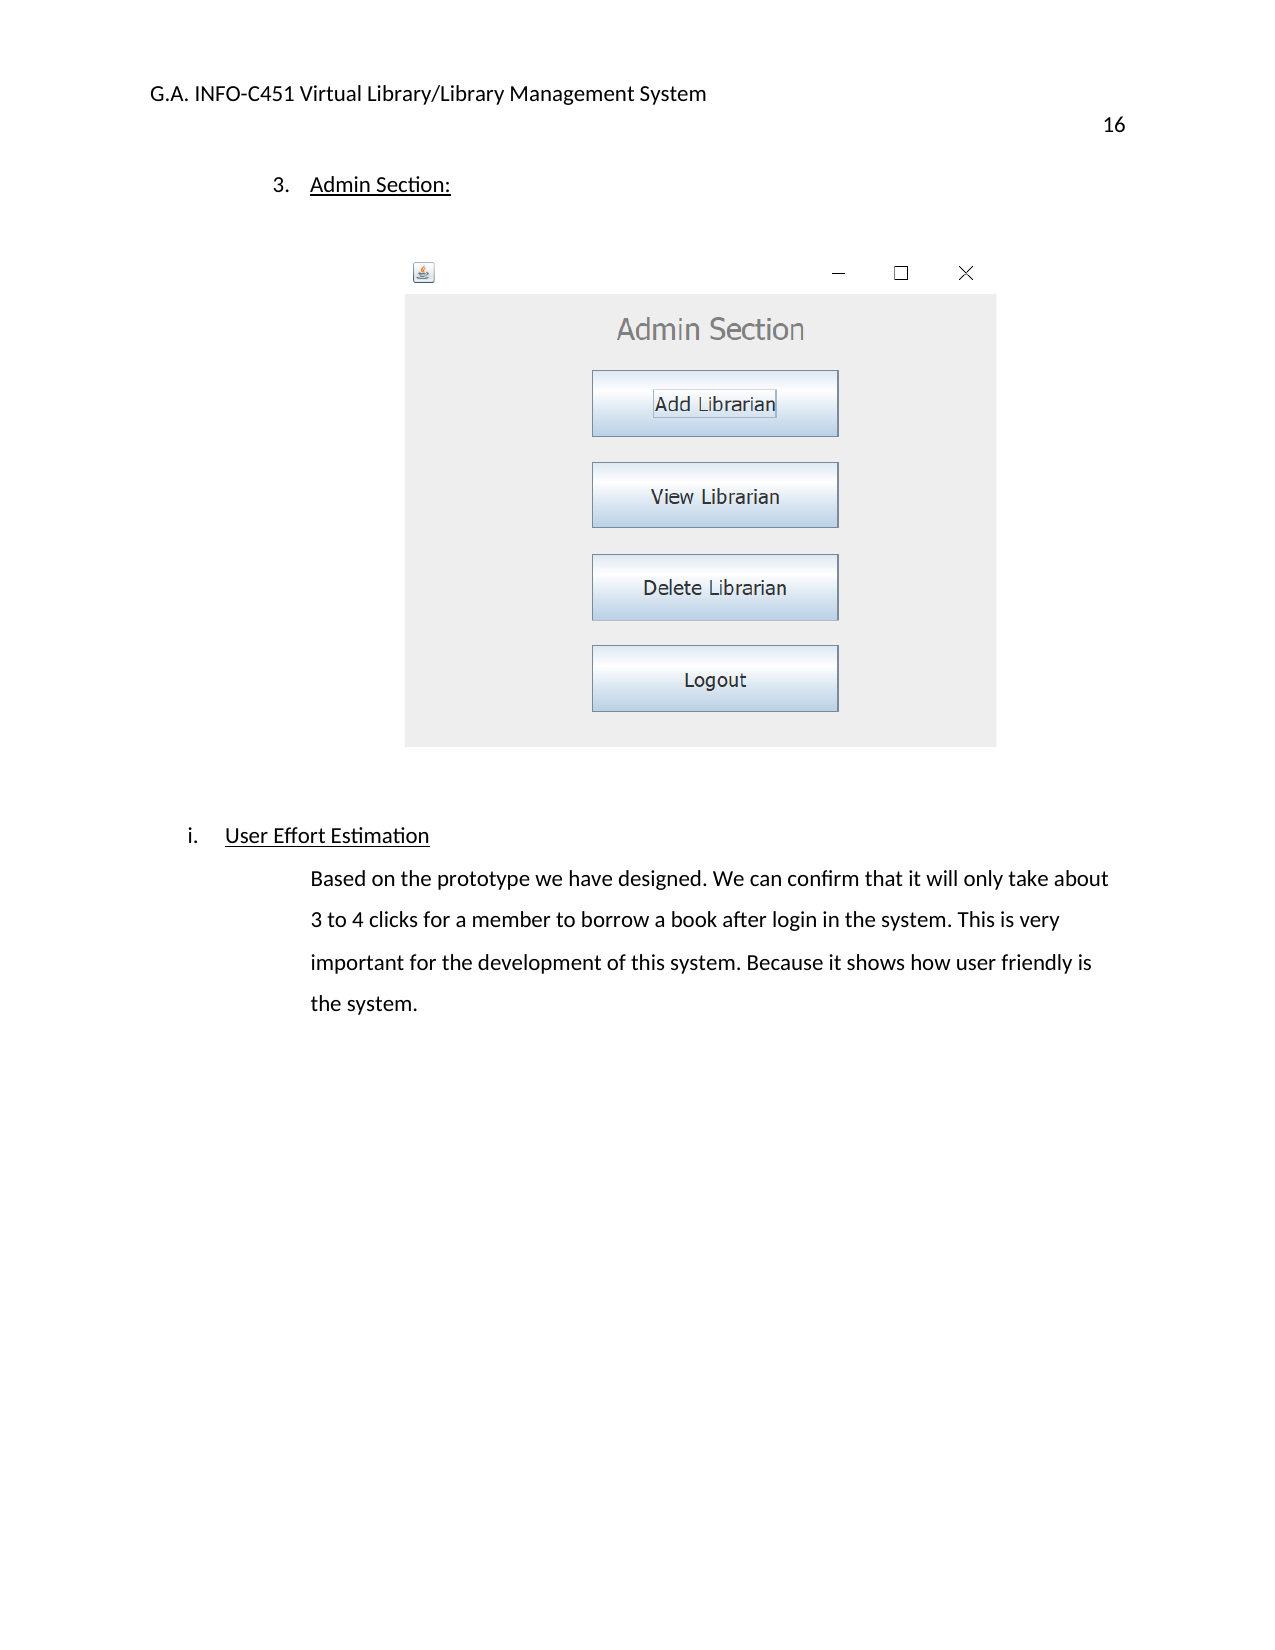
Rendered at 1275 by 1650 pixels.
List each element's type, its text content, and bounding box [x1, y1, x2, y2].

list User Effort Estimation [187, 822, 1124, 850]
list Admin Section: [272, 170, 1124, 198]
picture [404, 253, 997, 747]
list Based on the prototype we have designed. We can confirm that it will only take about 3 to 4 clicks for a member to borrow a book after login in the system. This is very important for the development of this system. Because it shows how user friendly is the system. [310, 864, 1124, 1018]
